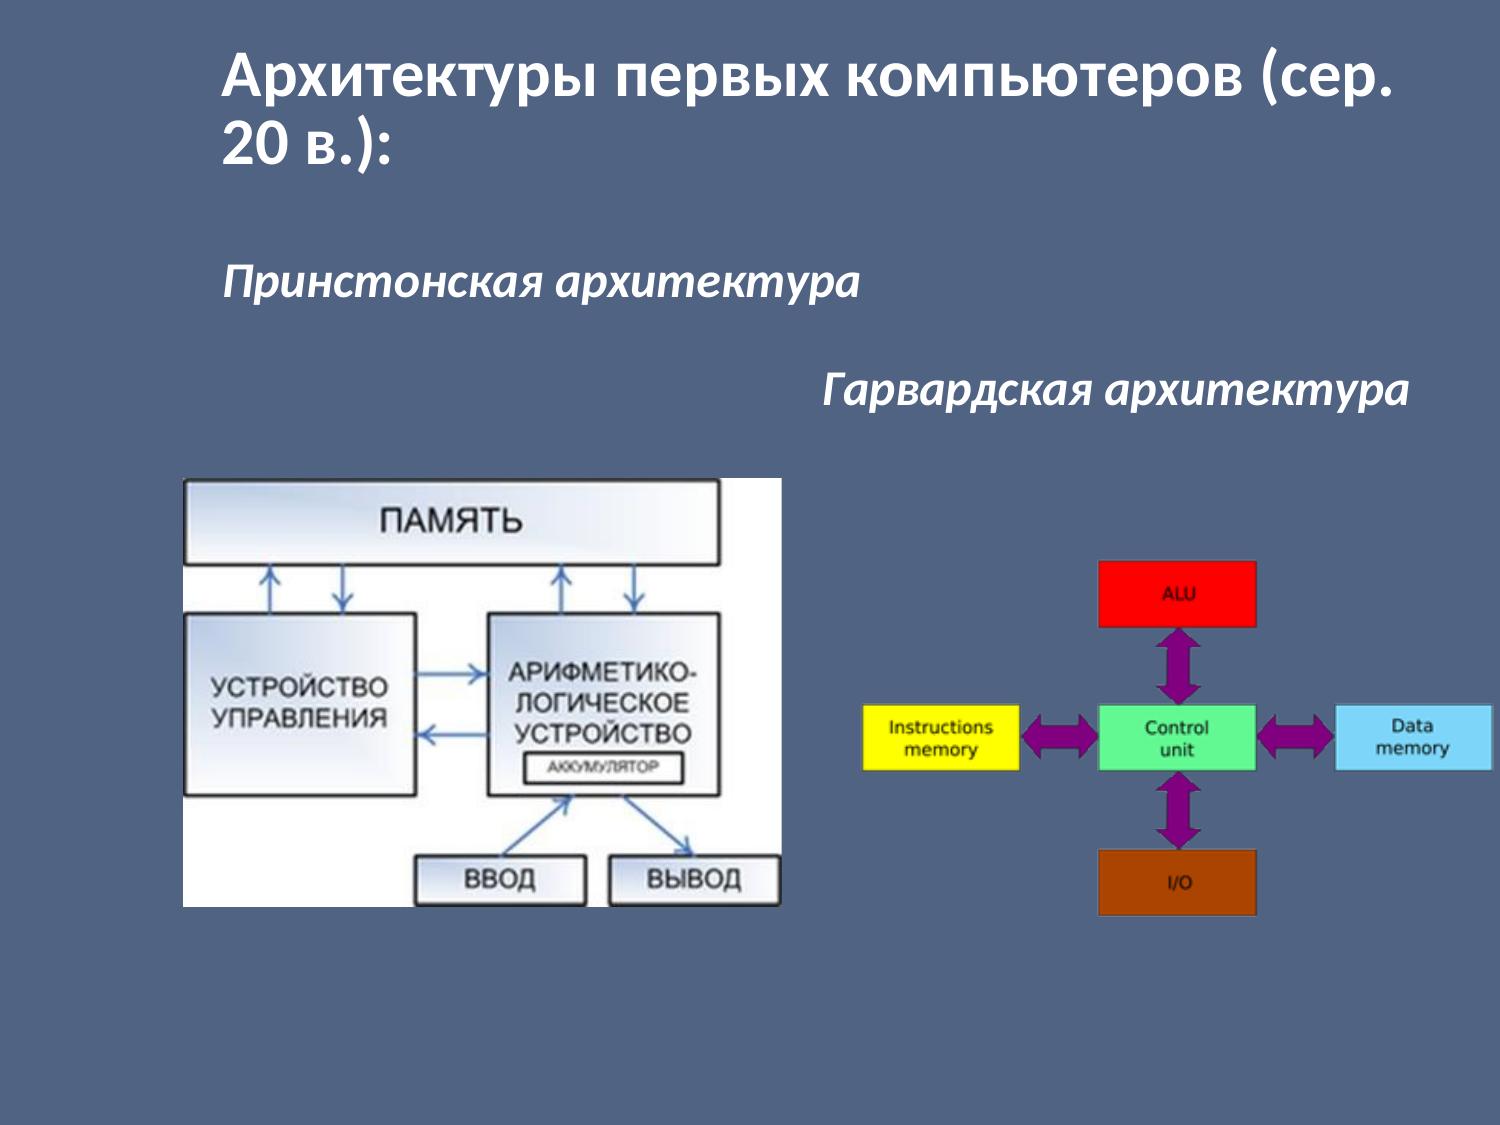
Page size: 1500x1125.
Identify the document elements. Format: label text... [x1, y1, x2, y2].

picture [183, 478, 782, 907]
text Гарвардская архитектура [822, 357, 1500, 418]
picture [841, 525, 1500, 954]
text Архитектуры первых компьютеров (сер. 20 в.): [222, 40, 1445, 181]
text Принстонская архитектура [222, 249, 1500, 310]
